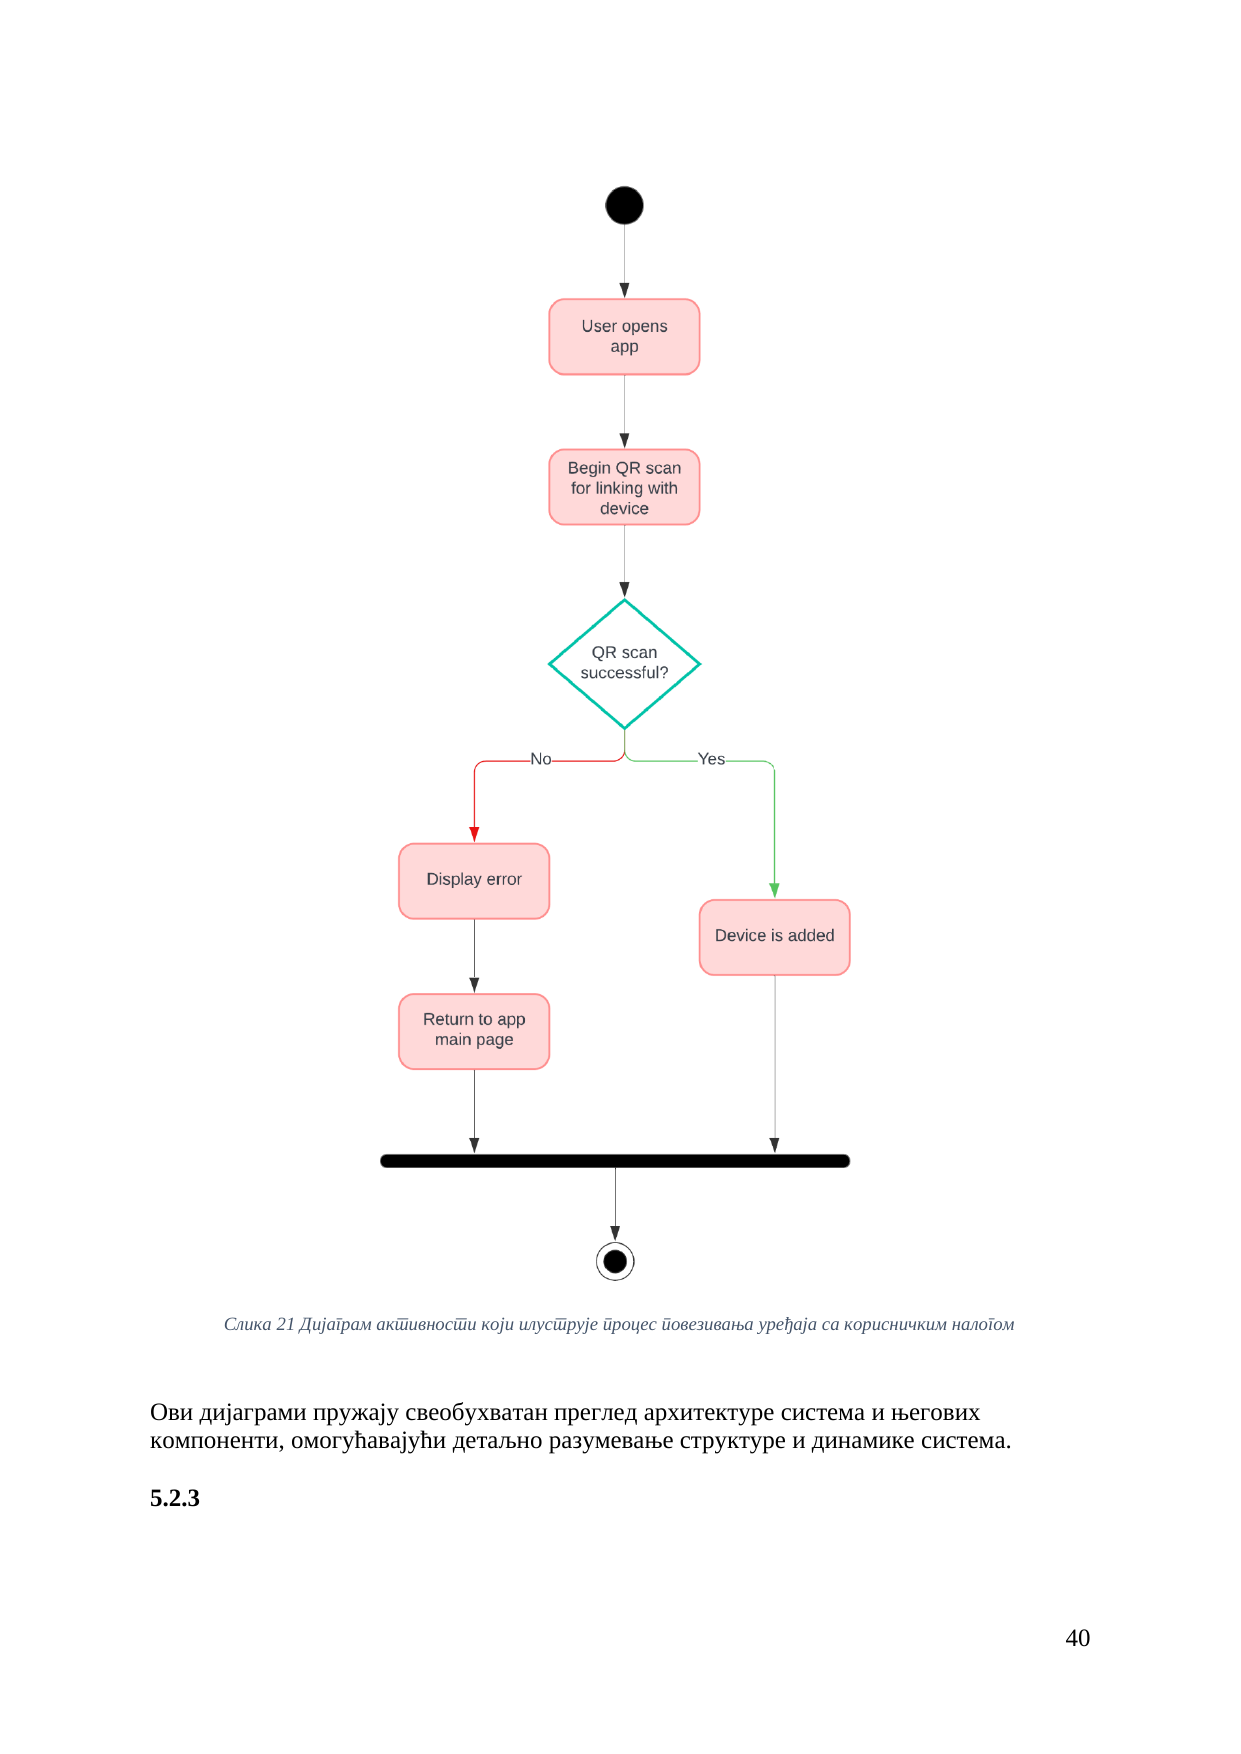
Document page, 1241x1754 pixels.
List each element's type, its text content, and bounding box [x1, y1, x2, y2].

text Ови дијаграми пружају свеобухватан преглед архитектуре система и његових компоненти, омогућавајући детаљно разумевање структуре и динамике система. [150, 1397, 1090, 1454]
text Слика 21 Дијаграм активности који илуструје процес повезивања уређаја са корисничким налогом [150, 1313, 1090, 1334]
picture [348, 150, 892, 1301]
